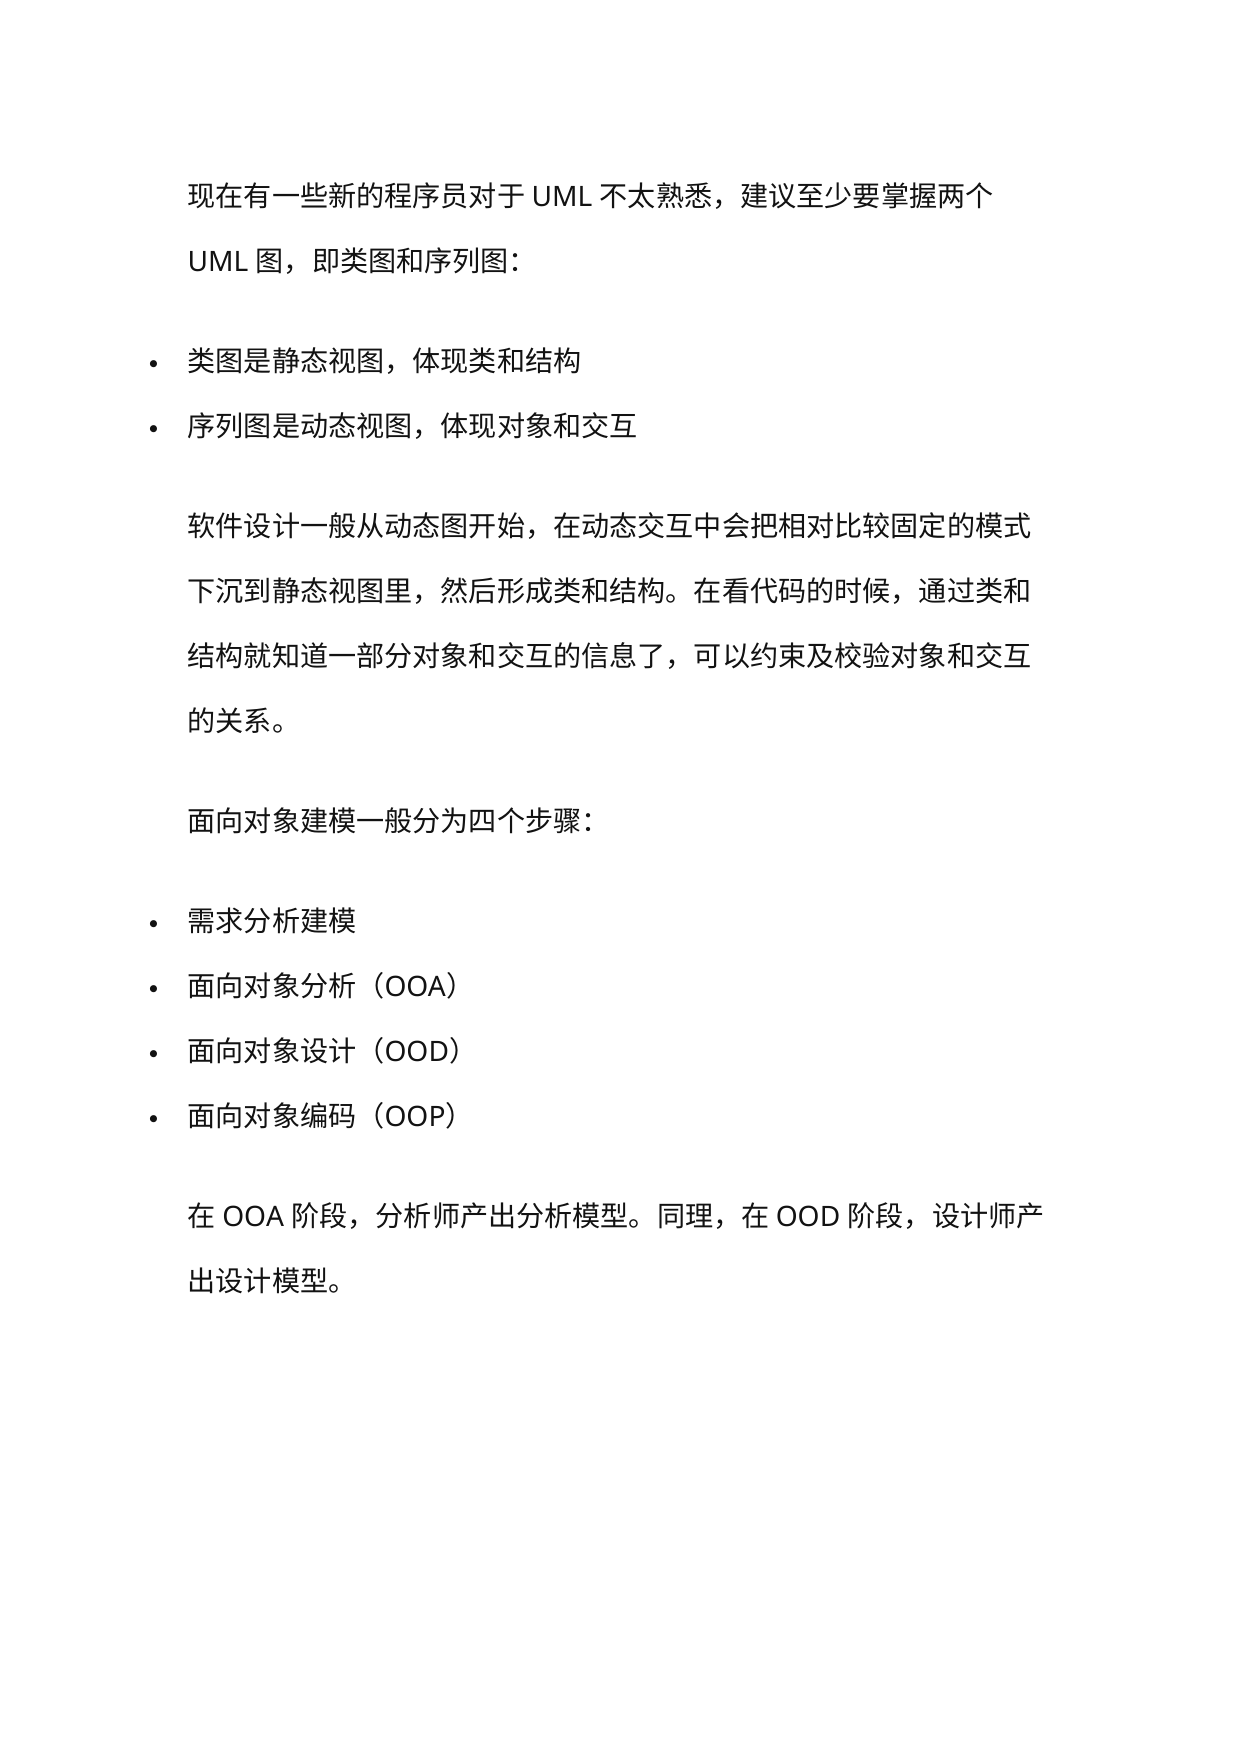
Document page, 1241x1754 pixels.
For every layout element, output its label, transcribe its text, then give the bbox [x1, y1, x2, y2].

list 需求分析建模 [150, 887, 1053, 952]
text 在 OOA 阶段，分析师产出分析模型。同理，在 OOD 阶段，设计师产出设计模型。 [187, 1182, 1053, 1312]
text 软件设计一般从动态图开始，在动态交互中会把相对比较固定的模式下沉到静态视图里，然后形成类和结构。在看代码的时候，通过类和结构就知道一部分对象和交互的信息了，可以约束及校验对象和交互的关系。 [187, 492, 1053, 752]
list 面向对象设计（OOD） [150, 1017, 1053, 1082]
list 面向对象编码（OOP） [150, 1082, 1053, 1147]
list 类图是静态视图，体现类和结构 [150, 327, 1053, 392]
text 面向对象建模一般分为四个步骤： [187, 787, 1053, 852]
text 现在有一些新的程序员对于 UML 不太熟悉，建议至少要掌握两个 UML 图，即类图和序列图： [187, 162, 1053, 292]
list 面向对象分析（OOA） [150, 952, 1053, 1017]
list 序列图是动态视图，体现对象和交互 [150, 392, 1053, 457]
